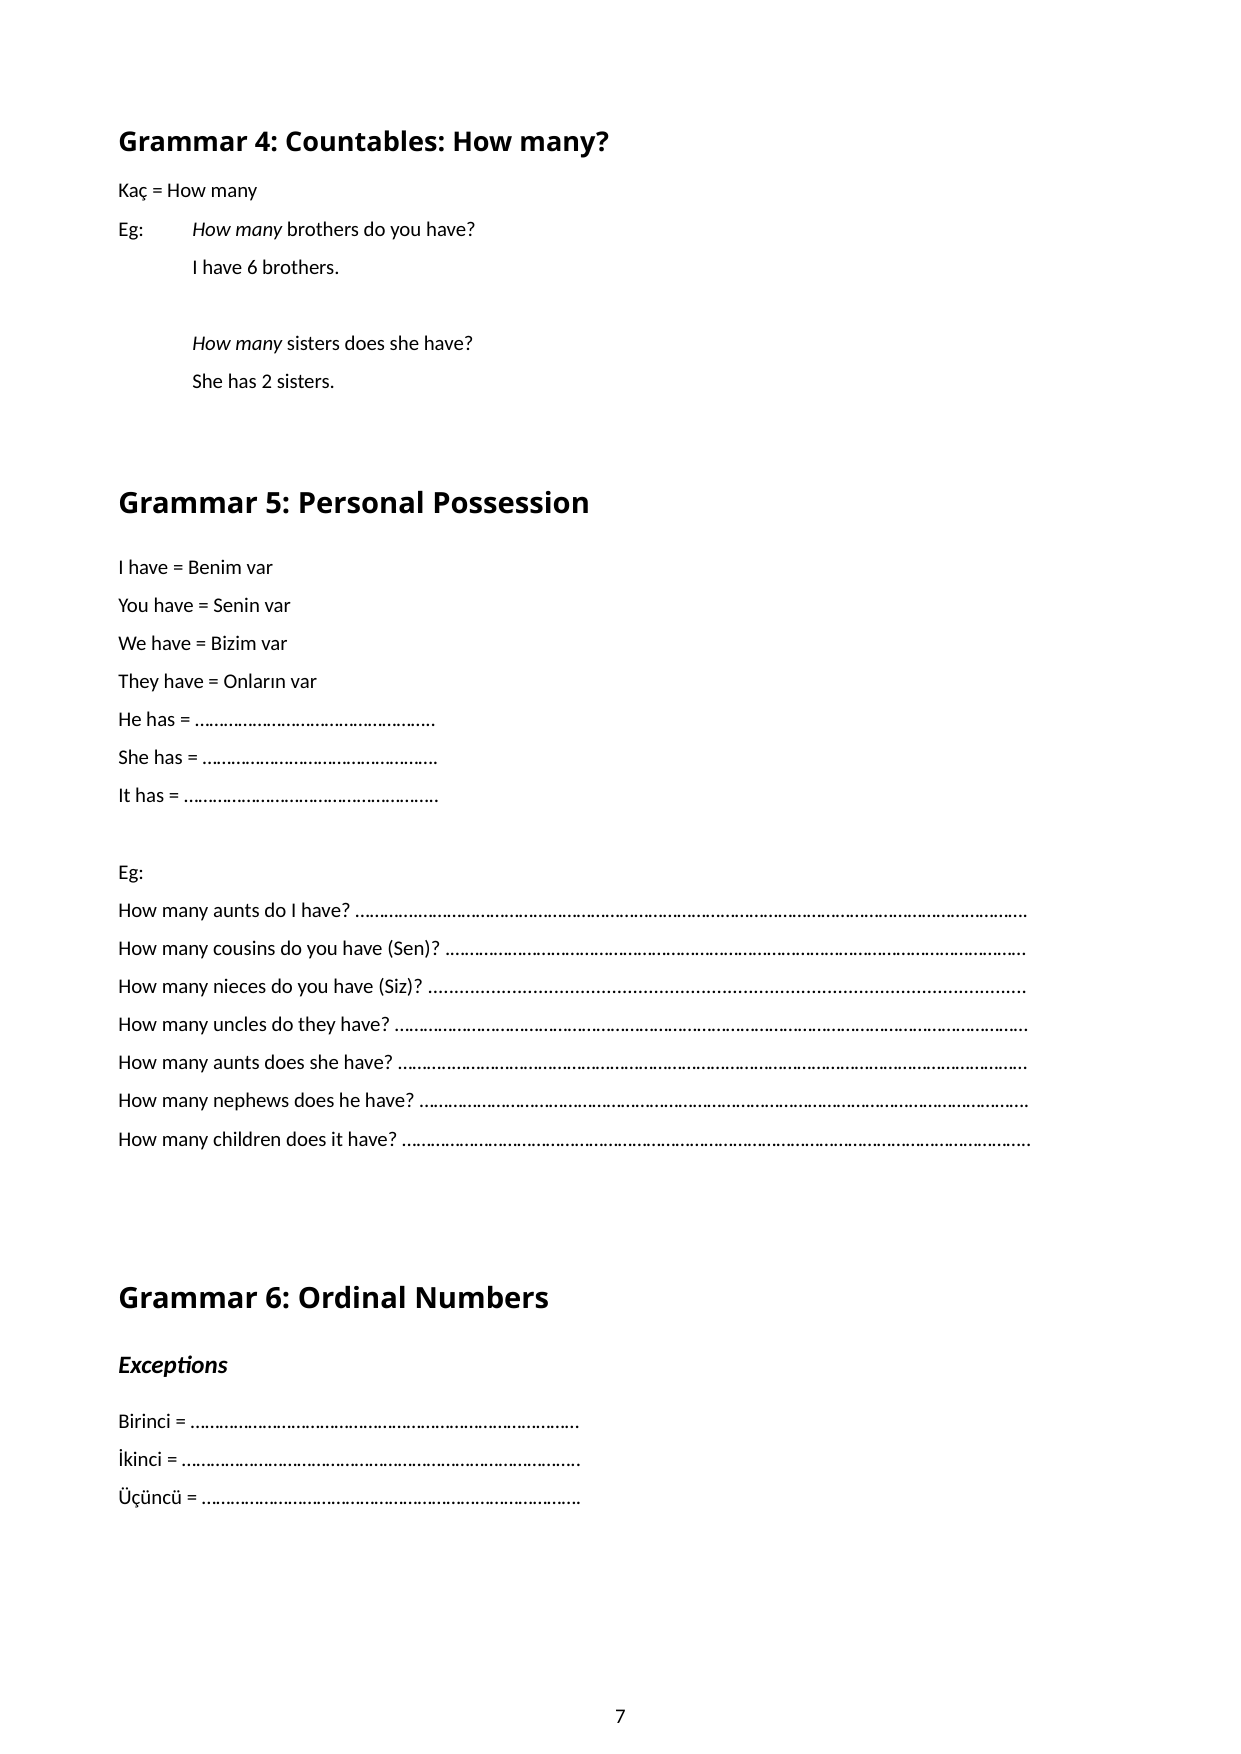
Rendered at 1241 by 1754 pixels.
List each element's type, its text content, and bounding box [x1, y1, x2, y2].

text She has 2 sisters. [118, 368, 1122, 394]
text How many children does it have? ………………………………………………………………………………………………………………….. [118, 1126, 1122, 1151]
text Üçüncü = ……………………………………………………………………. [118, 1484, 1122, 1509]
text How many nephews does he have? ………………………………………………………………………………………………………………. [118, 1088, 1122, 1113]
text They have = Onların var [118, 668, 1122, 694]
text How many aunts do I have? ………….………………………………………………………………………………………………………………. [118, 897, 1122, 922]
text How many sisters does she have? [118, 330, 1122, 356]
text I have = Benim var [118, 554, 1122, 579]
text How many cousins do you have (Sen)? .………………………………………………………………………………………………………… [118, 935, 1122, 961]
text Birinci = ……………………………………………………………………… [118, 1408, 1122, 1433]
text Kaç = How many [118, 178, 1122, 203]
text Eg: [118, 859, 1122, 884]
text How many aunts does she have? ………..………………………………………………………………………………………………………… [118, 1049, 1122, 1075]
subtitle Exceptions [118, 1350, 1122, 1380]
subtitle Grammar 6: Ordinal Numbers [118, 1278, 1122, 1317]
text Eg: How many brothers do you have? [118, 216, 1122, 241]
text How many uncles do they have? …………………………………………………………………………………………………………………… [118, 1011, 1122, 1037]
text İkinci = ……………………………………………………………………….. [118, 1446, 1122, 1471]
text He has = ………………………………………….. [118, 706, 1122, 732]
text You have = Senin var [118, 592, 1122, 617]
text She has = …………………………………………. [118, 744, 1122, 770]
text How many nieces do you have (Siz)? .................................................................................................................. [118, 973, 1122, 999]
subtitle Grammar 5: Personal Possession [118, 482, 1122, 522]
text I have 6 brothers. [118, 254, 1122, 279]
text We have = Bizim var [118, 630, 1122, 656]
text It has = …………………………………………….. [118, 783, 1122, 808]
subtitle Grammar 4: Countables: How many? [118, 122, 1122, 159]
